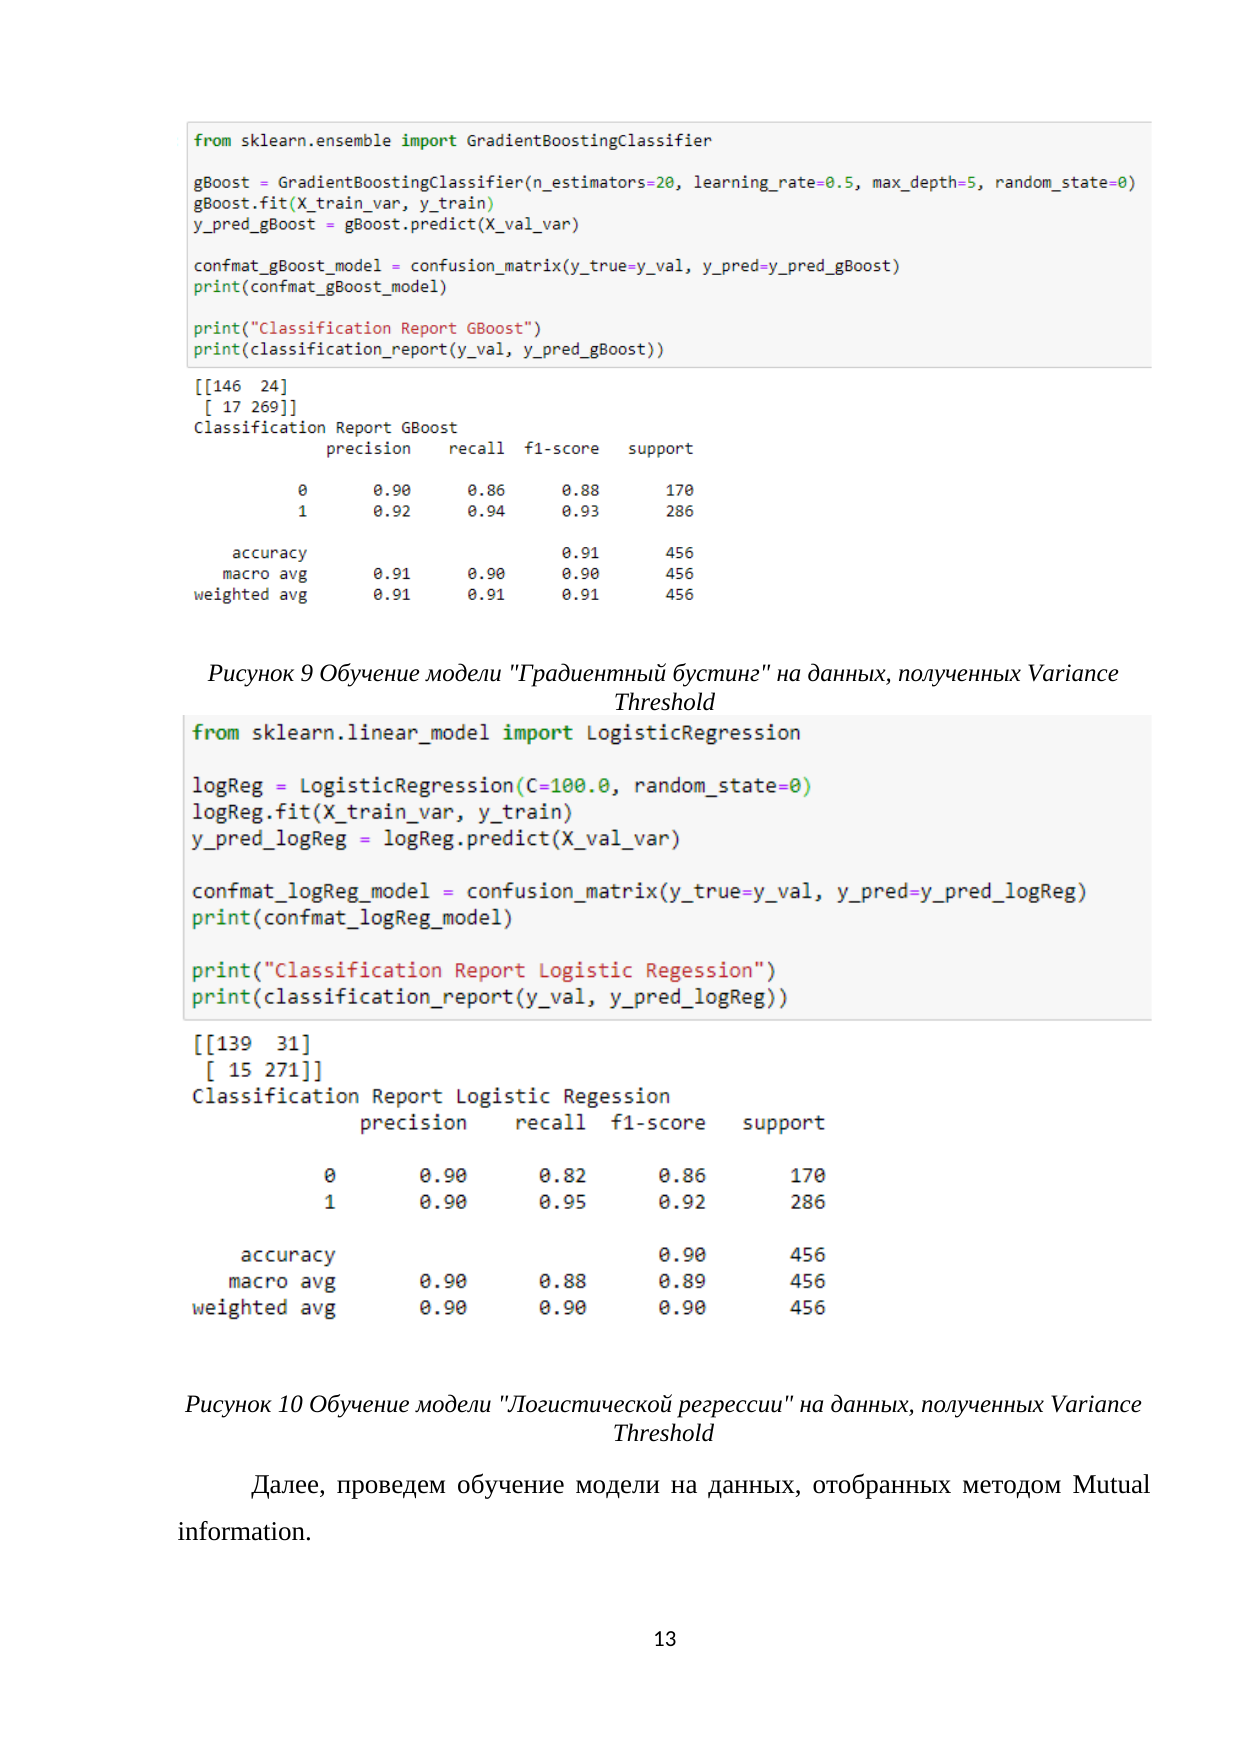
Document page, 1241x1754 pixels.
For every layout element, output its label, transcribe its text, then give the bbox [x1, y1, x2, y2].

picture [177, 715, 1152, 1369]
text Рисунок 10 Обучение модели "Логистической регрессии" на данных, полученных Variance Threshold [177, 1389, 1152, 1447]
text Далее, проведем обучение модели на данных, отобранных методом Mutual information. [177, 1468, 1152, 1546]
picture [177, 118, 1152, 638]
text Рисунок 9 Обучение модели "Градиентный бустинг" на данных, полученных Variance Threshold [177, 658, 1152, 715]
